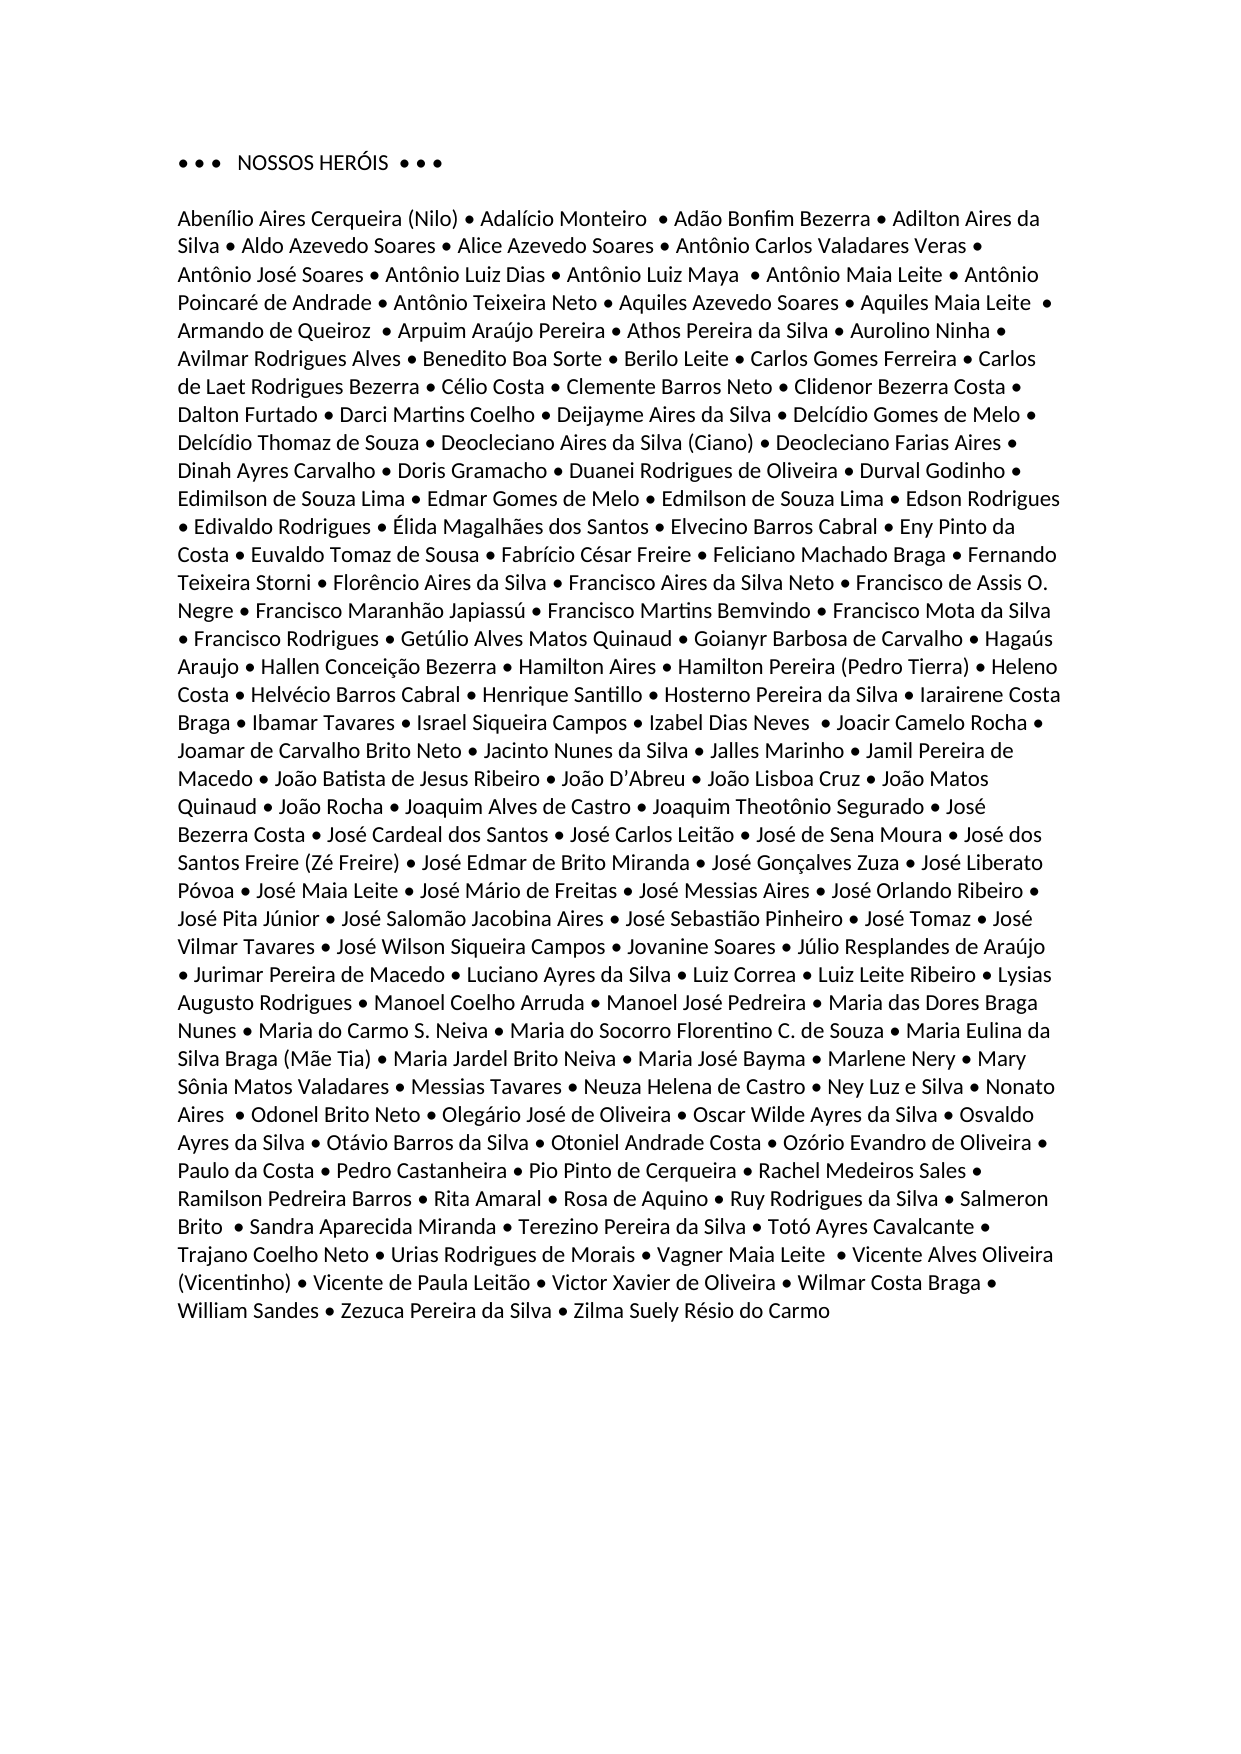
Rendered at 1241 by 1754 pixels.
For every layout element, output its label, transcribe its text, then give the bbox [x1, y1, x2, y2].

text • • • NOSSOS HERÓIS • • • [177, 148, 1063, 176]
text Abenílio Aires Cerqueira (Nilo) • Adalício Monteiro • Adão Bonfim Bezerra • Adilton Aires da Silva • Aldo Azevedo Soares • Alice Azevedo Soares • Antônio Carlos Valadares Veras • Antônio José Soares • Antônio Luiz Dias • Antônio Luiz Maya • Antônio Maia Leite • Antônio Poincaré de Andrade • Antônio Teixeira Neto • Aquiles Azevedo Soares • Aquiles Maia Leite • Armando de Queiroz • Arpuim Araújo Pereira • Athos Pereira da Silva • Aurolino Ninha • Avilmar Rodrigues Alves • Benedito Boa Sorte • Berilo Leite • Carlos Gomes Ferreira • Carlos de Laet Rodrigues Bezerra • Célio Costa • Clemente Barros Neto • Clidenor Bezerra Costa • Dalton Furtado • Darci Martins Coelho • Deijayme Aires da Silva • Delcídio Gomes de Melo • Delcídio Thomaz de Souza • Deocleciano Aires da Silva (Ciano) • Deocleciano Farias Aires • Dinah Ayres Carvalho • Doris Gramacho • Duanei Rodrigues de Oliveira • Durval Godinho • Edimilson de Souza Lima • Edmar Gomes de Melo • Edmilson de Souza Lima • Edson Rodrigues • Edivaldo Rodrigues • Élida Magalhães dos Santos • Elvecino Barros Cabral • Eny Pinto da Costa • Euvaldo Tomaz de Sousa • Fabrício César Freire • Feliciano Machado Braga • Fernando Teixeira Storni • Florêncio Aires da Silva • Francisco Aires da Silva Neto • Francisco de Assis O. Negre • Francisco Maranhão Japiassú • Francisco Martins Bemvindo • Francisco Mota da Silva • Francisco Rodrigues • Getúlio Alves Matos Quinaud • Goianyr Barbosa de Carvalho • Hagaús Araujo • Hallen Conceição Bezerra • Hamilton Aires • Hamilton Pereira (Pedro Tierra) • Heleno Costa • Helvécio Barros Cabral • Henrique Santillo • Hosterno Pereira da Silva • Iarairene Costa Braga • Ibamar Tavares • Israel Siqueira Campos • Izabel Dias Neves • Joacir Camelo Rocha • Joamar de Carvalho Brito Neto • Jacinto Nunes da Silva • Jalles Marinho • Jamil Pereira de Macedo • João Batista de Jesus Ribeiro • João D’Abreu • João Lisboa Cruz • João Matos Quinaud • João Rocha • Joaquim Alves de Castro • Joaquim Theotônio Segurado • José Bezerra Costa • José Cardeal dos Santos • José Carlos Leitão • José de Sena Moura • José dos Santos Freire (Zé Freire) • José Edmar de Brito Miranda • José Gonçalves Zuza • José Liberato Póvoa • José Maia Leite • José Mário de Freitas • José Messias Aires • José Orlando Ribeiro • José Pita Júnior • José Salomão Jacobina Aires • José Sebastião Pinheiro • José Tomaz • José Vilmar Tavares • José Wilson Siqueira Campos • Jovanine Soares • Júlio Resplandes de Araújo • Jurimar Pereira de Macedo • Luciano Ayres da Silva • Luiz Correa • Luiz Leite Ribeiro • Lysias Augusto Rodrigues • Manoel Coelho Arruda • Manoel José Pedreira • Maria das Dores Braga Nunes • Maria do Carmo S. Neiva • Maria do Socorro Florentino C. de Souza • Maria Eulina da Silva Braga (Mãe Tia) • Maria Jardel Brito Neiva • Maria José Bayma • Marlene Nery • Mary Sônia Matos Valadares • Messias Tavares • Neuza Helena de Castro • Ney Luz e Silva • Nonato Aires • Odonel Brito Neto • Olegário José de Oliveira • Oscar Wilde Ayres da Silva • Osvaldo Ayres da Silva • Otávio Barros da Silva • Otoniel Andrade Costa • Ozório Evandro de Oliveira • Paulo da Costa • Pedro Castanheira • Pio Pinto de Cerqueira • Rachel Medeiros Sales • Ramilson Pedreira Barros • Rita Amaral • Rosa de Aquino • Ruy Rodrigues da Silva • Salmeron Brito • Sandra Aparecida Miranda • Terezino Pereira da Silva • Totó Ayres Cavalcante • Trajano Coelho Neto • Urias Rodrigues de Morais • Vagner Maia Leite • Vicente Alves Oliveira (Vicentinho) • Vicente de Paula Leitão • Victor Xavier de Oliveira • Wilmar Costa Braga • William Sandes • Zezuca Pereira da Silva • Zilma Suely Résio do Carmo [177, 204, 1063, 1324]
